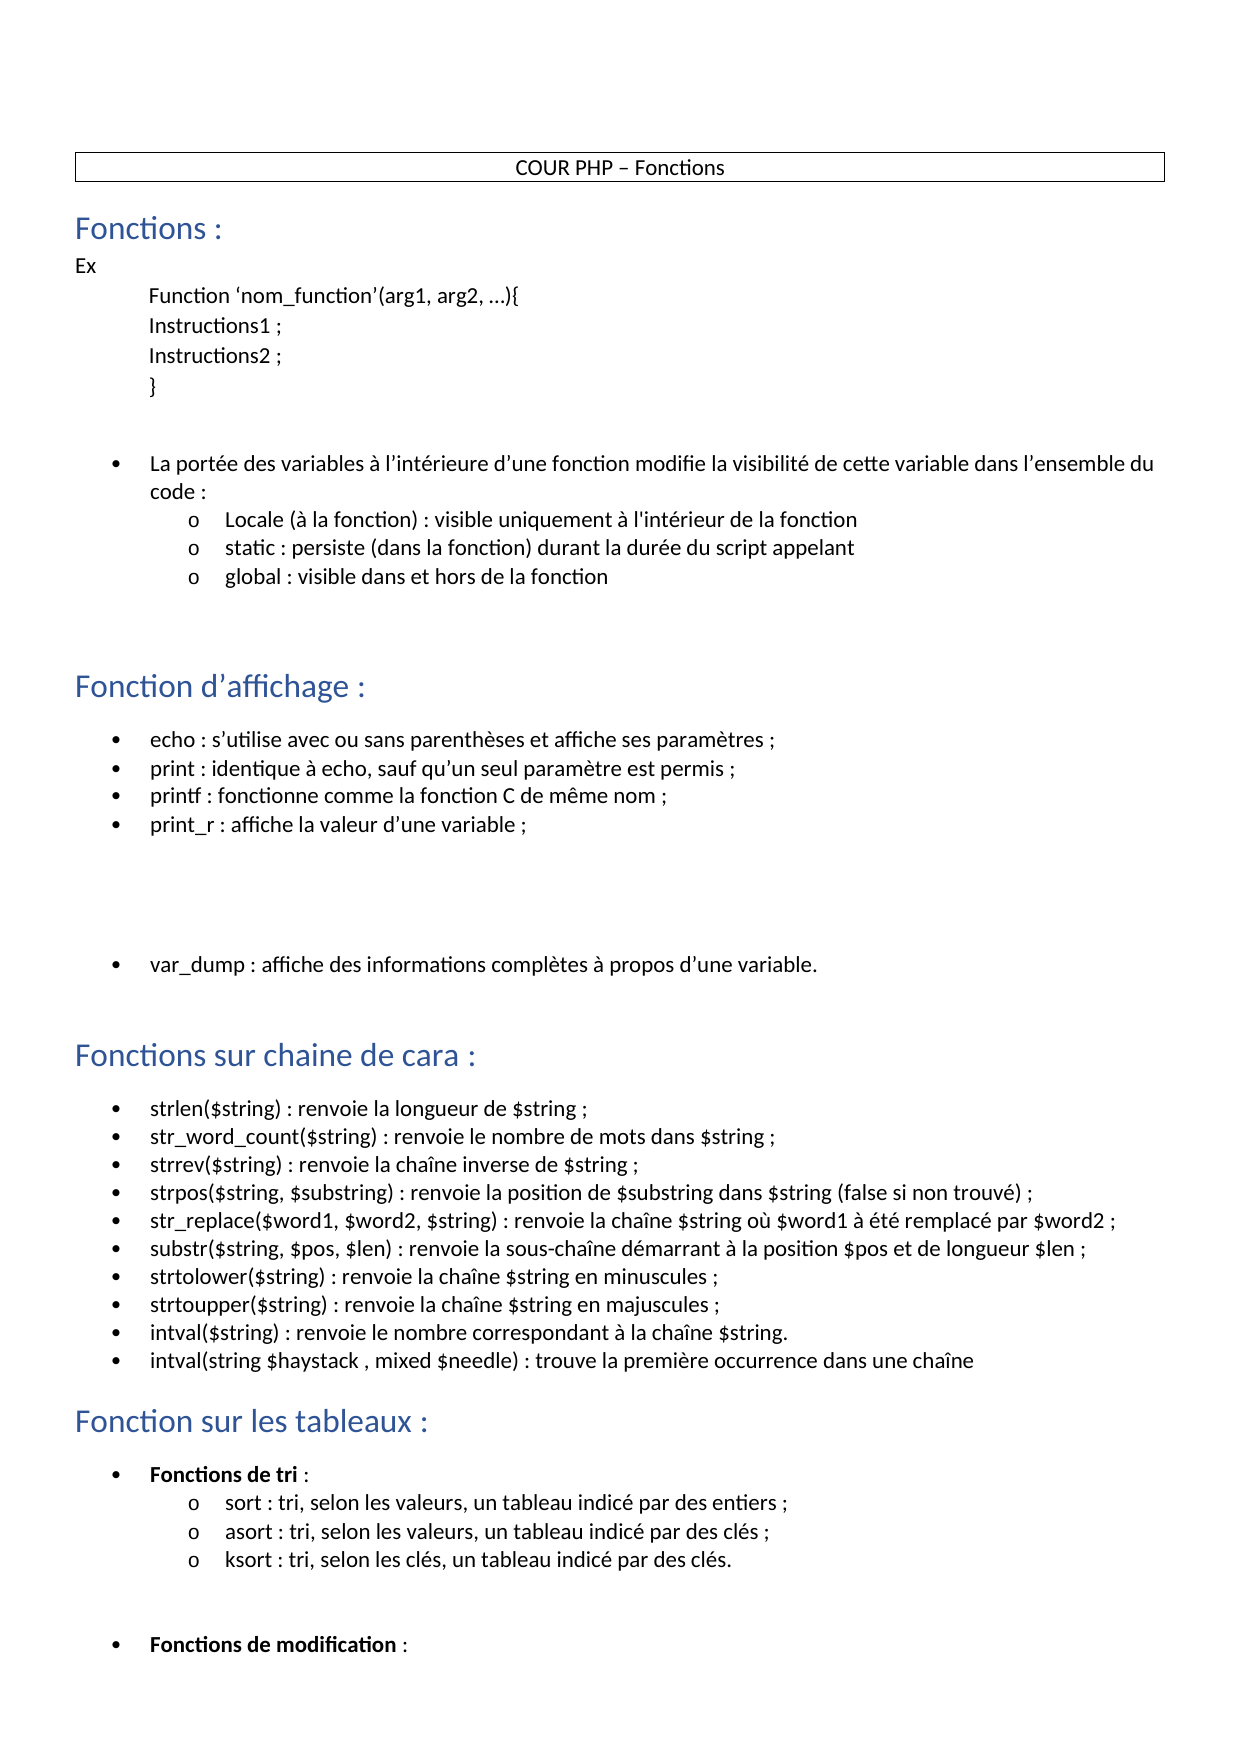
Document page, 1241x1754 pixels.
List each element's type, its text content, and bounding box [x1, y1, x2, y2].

list str_word_count($string) : renvoie le nombre de mots dans $string ; [112, 1122, 1165, 1150]
table_header COUR PHP – Fonctions [76, 153, 1164, 181]
list strrev($string) : renvoie la chaîne inverse de $string ; [112, 1150, 1165, 1178]
list global : visible dans et hors de la fonction [187, 562, 1165, 591]
text } [75, 372, 1165, 400]
list strtolower($string) : renvoie la chaîne $string en minuscules ; [112, 1262, 1165, 1291]
list echo : s’utilise avec ou sans parenthèses et affiche ses paramètres ; [112, 726, 1165, 754]
list asort : tri, selon les valeurs, un tableau indicé par des clés ; [187, 1517, 1165, 1545]
list sort : tri, selon les valeurs, un tableau indicé par des entiers ; [187, 1488, 1165, 1517]
list strlen($string) : renvoie la longueur de $string ; [112, 1094, 1165, 1122]
list intval(string $haystack , mixed $needle) : trouve la première occurrence dans une chaîne [112, 1347, 1165, 1374]
list static : persiste (dans la fonction) durant la durée du script appelant [187, 533, 1165, 562]
list Fonctions de modification : [112, 1630, 1165, 1658]
list ksort : tri, selon les clés, un tableau indicé par des clés. [187, 1545, 1165, 1630]
list strtoupper($string) : renvoie la chaîne $string en majuscules ; [112, 1291, 1165, 1318]
text Ex [75, 251, 1165, 279]
list printf : fonctionne comme la fonction C de même nom ; [112, 782, 1165, 810]
text Instructions2 ; [75, 342, 1165, 369]
list Fonctions de tri : [112, 1460, 1165, 1488]
list var_dump : affiche des informations complètes à propos d’une variable. [112, 951, 1165, 978]
subtitle Fonctions : [75, 207, 1165, 248]
list str_replace($word1, $word2, $string) : renvoie la chaîne $string où $word1 à été remplacé par $word2 ; [112, 1206, 1165, 1234]
list La portée des variables à l’intérieure d’une fonction modifie la visibilité de cette variable dans l’ensemble du code : [112, 449, 1165, 505]
subtitle Fonction sur les tableaux : [75, 1399, 1165, 1440]
text Function ‘nom_function’(arg1, arg2, …){ [75, 281, 1165, 309]
subtitle Fonctions sur chaine de cara : [75, 1034, 1165, 1074]
list print : identique à echo, sauf qu’un seul paramètre est permis ; [112, 754, 1165, 782]
list substr($string, $pos, $len) : renvoie la sous-chaîne démarrant à la position $pos et de longueur $len ; [112, 1234, 1165, 1262]
list intval($string) : renvoie le nombre correspondant à la chaîne $string. [112, 1318, 1165, 1347]
list strpos($string, $substring) : renvoie la position de $substring dans $string (false si non trouvé) ; [112, 1178, 1165, 1206]
list print_r : affiche la valeur d’une variable ; [112, 810, 1165, 951]
subtitle Fonction d’affichage : [75, 665, 1165, 706]
text Instructions1 ; [75, 311, 1165, 339]
list Locale (à la fonction) : visible uniquement à l'intérieur de la fonction [187, 505, 1165, 533]
